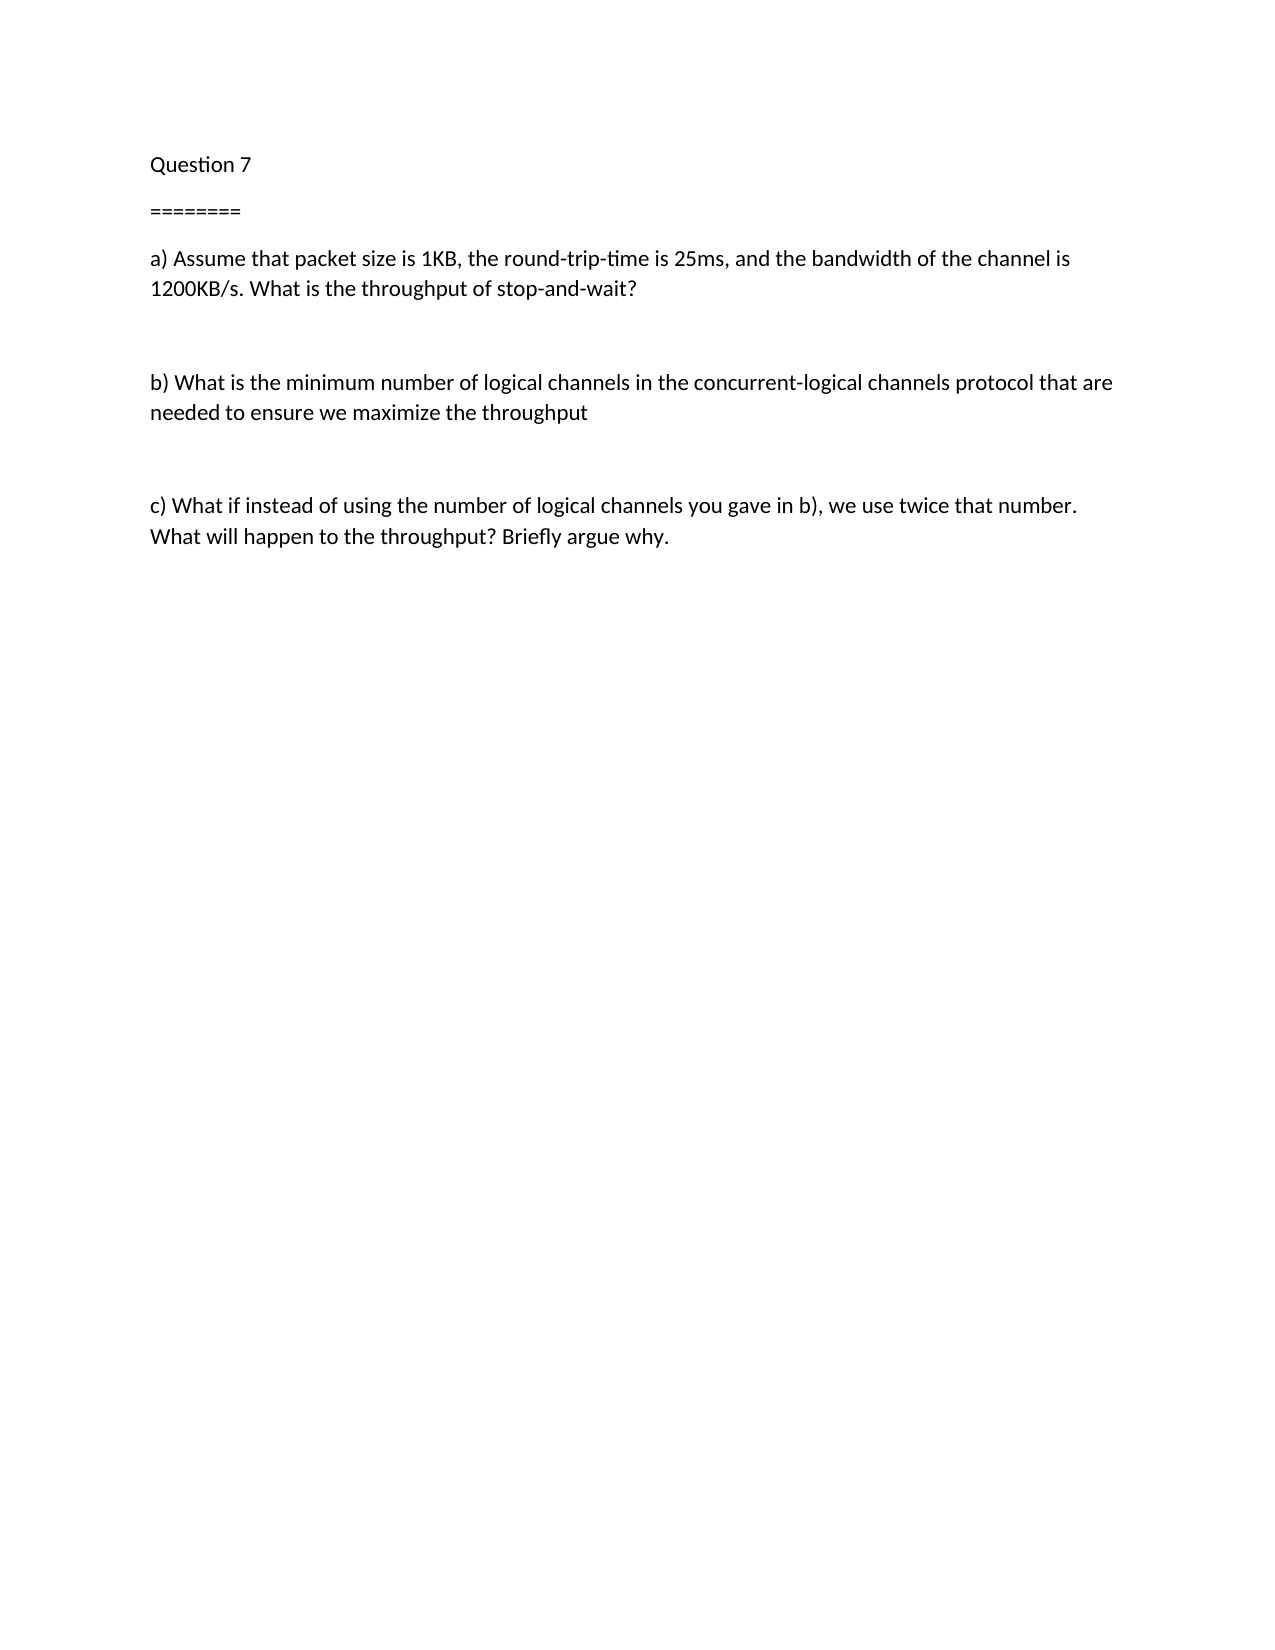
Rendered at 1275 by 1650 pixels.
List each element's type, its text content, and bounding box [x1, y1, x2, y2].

text b) What is the minimum number of logical channels in the concurrent-logical channels protocol that are needed to ensure we maximize the throughput [150, 368, 1125, 426]
text ======== [150, 197, 1125, 225]
text c) What if instead of using the number of logical channels you gave in b), we use twice that number. What will happen to the throughput? Briefly argue why. [150, 492, 1125, 550]
text a) Assume that packet size is 1KB, the round-trip-time is 25ms, and the bandwidth of the channel is 1200KB/s. What is the throughput of stop-and-wait? [150, 244, 1125, 302]
text Question 7 [150, 150, 1125, 178]
